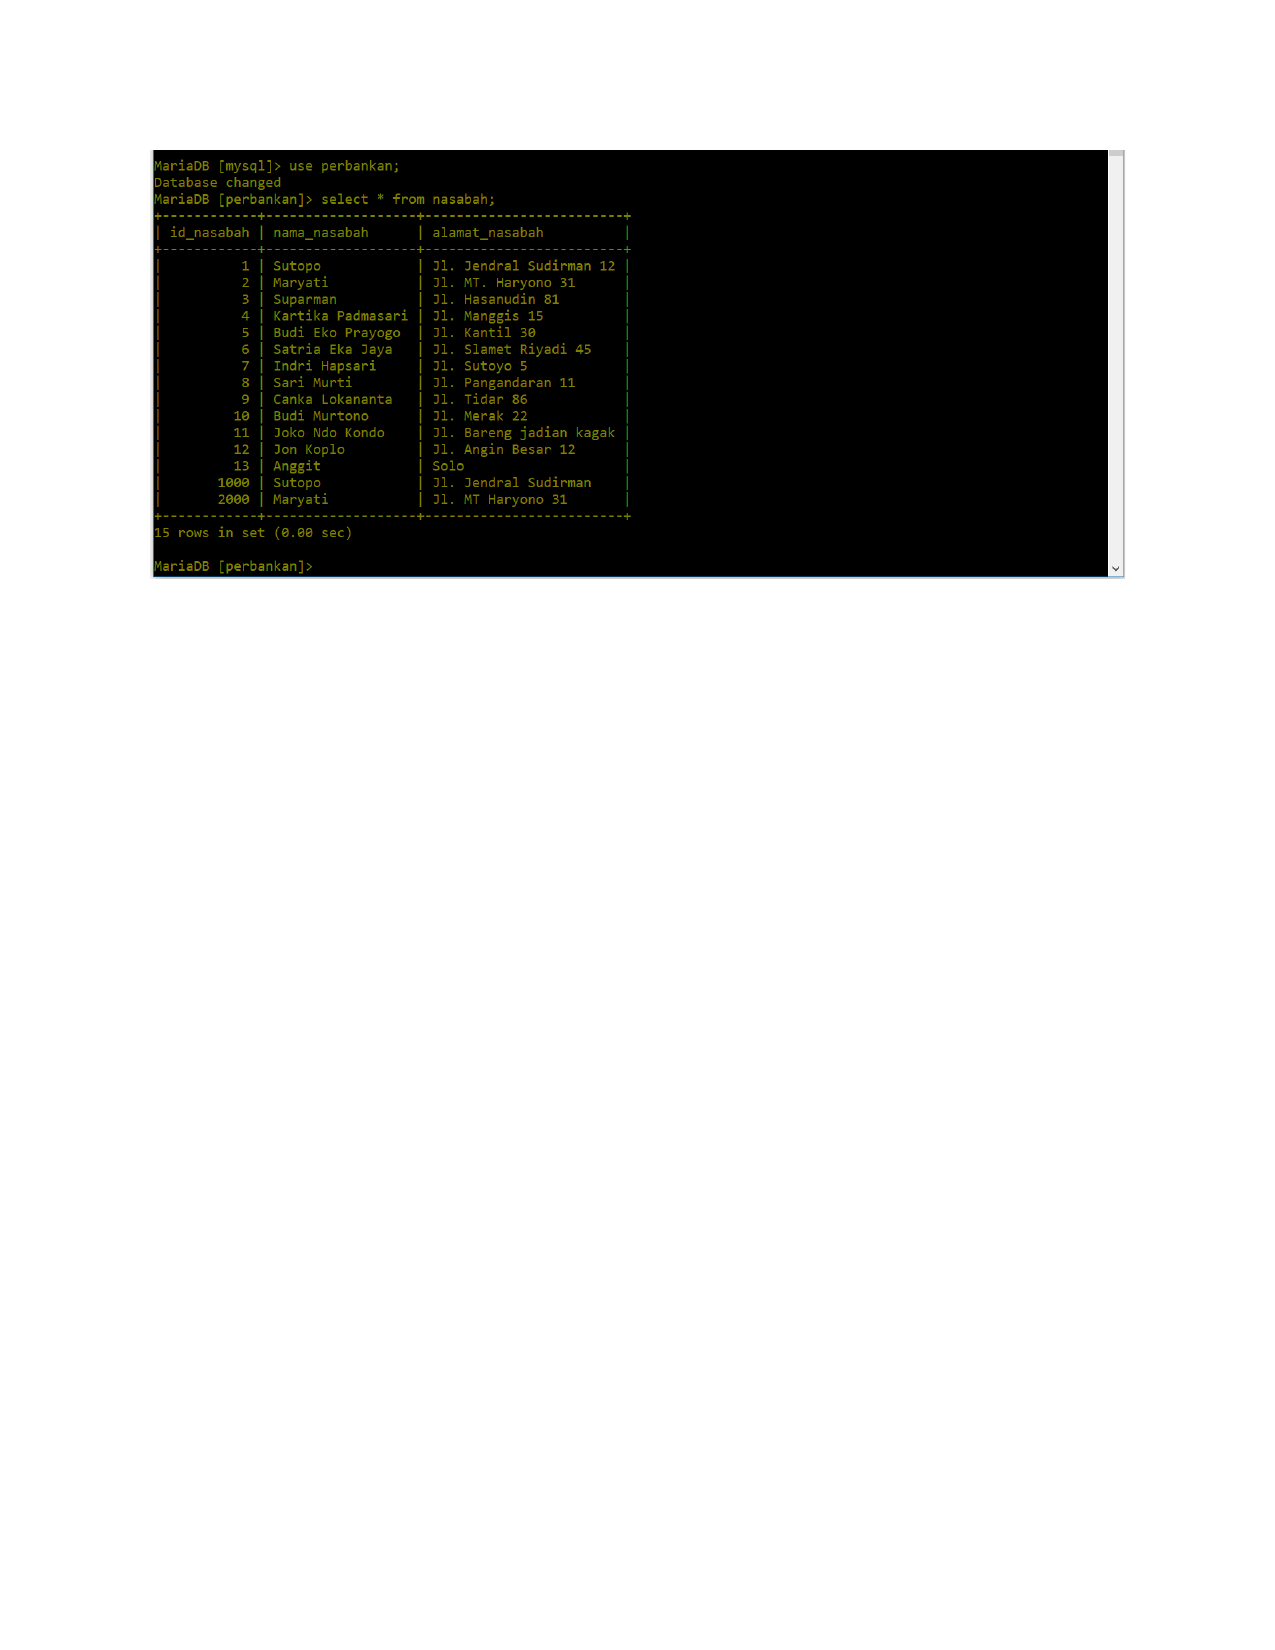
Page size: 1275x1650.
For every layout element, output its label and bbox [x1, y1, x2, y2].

picture [150, 150, 1125, 579]
